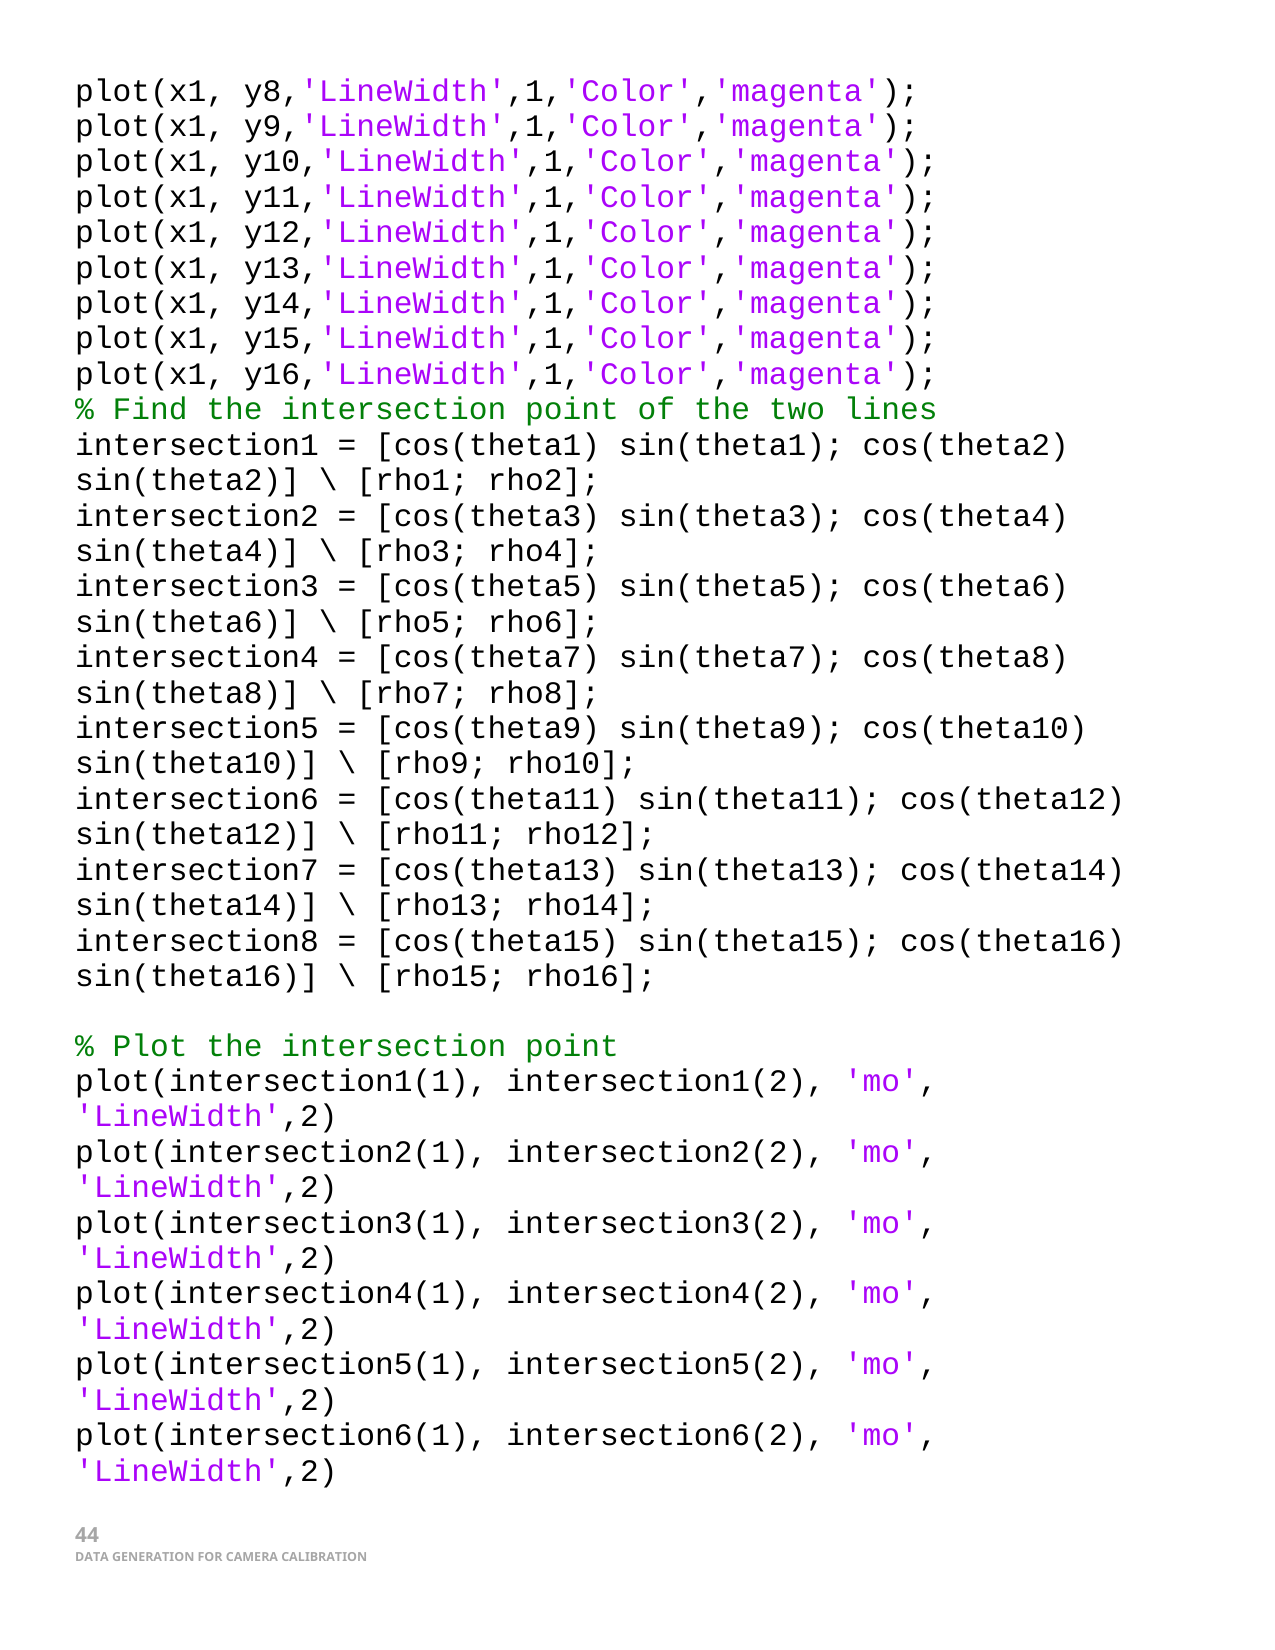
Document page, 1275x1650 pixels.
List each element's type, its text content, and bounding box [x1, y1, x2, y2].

text intersection3 = [cos(theta5) sin(theta5); cos(theta6) sin(theta6)] \ [rho5; rho6]; [75, 571, 1200, 642]
text plot(intersection4(1), intersection4(2), 'mo', 'LineWidth',2) [75, 1278, 1200, 1349]
text intersection5 = [cos(theta9) sin(theta9); cos(theta10) sin(theta10)] \ [rho9; rho10]; [75, 712, 1200, 783]
text plot(intersection6(1), intersection6(2), 'mo', 'LineWidth',2) [75, 1419, 1200, 1490]
text intersection4 = [cos(theta7) sin(theta7); cos(theta8) sin(theta8)] \ [rho7; rho8]; [75, 642, 1200, 712]
text % Find the intersection point of the two lines [75, 394, 1200, 429]
text plot(x1, y12,'LineWidth',1,'Color','magenta'); [75, 217, 1200, 252]
text plot(x1, y13,'LineWidth',1,'Color','magenta'); [75, 252, 1200, 287]
text plot(x1, y8,'LineWidth',1,'Color','magenta'); [75, 75, 1200, 110]
text intersection6 = [cos(theta11) sin(theta11); cos(theta12) sin(theta12)] \ [rho11; rho12]; [75, 783, 1200, 854]
text intersection8 = [cos(theta15) sin(theta15); cos(theta16) sin(theta16)] \ [rho15; rho16]; [75, 925, 1200, 996]
text plot(intersection5(1), intersection5(2), 'mo', 'LineWidth',2) [75, 1349, 1200, 1419]
text plot(x1, y14,'LineWidth',1,'Color','magenta'); [75, 287, 1200, 323]
text plot(x1, y9,'LineWidth',1,'Color','magenta'); [75, 110, 1200, 146]
text intersection2 = [cos(theta3) sin(theta3); cos(theta4) sin(theta4)] \ [rho3; rho4]; [75, 500, 1200, 571]
text plot(intersection1(1), intersection1(2), 'mo', 'LineWidth',2) [75, 1065, 1200, 1136]
text plot(intersection2(1), intersection2(2), 'mo', 'LineWidth',2) [75, 1136, 1200, 1207]
text intersection7 = [cos(theta13) sin(theta13); cos(theta14) sin(theta14)] \ [rho13; rho14]; [75, 854, 1200, 925]
text plot(x1, y16,'LineWidth',1,'Color','magenta'); [75, 358, 1200, 394]
text plot(x1, y15,'LineWidth',1,'Color','magenta'); [75, 323, 1200, 358]
text % Plot the intersection point [75, 1030, 1200, 1065]
text intersection1 = [cos(theta1) sin(theta1); cos(theta2) sin(theta2)] \ [rho1; rho2]; [75, 429, 1200, 500]
text plot(x1, y11,'LineWidth',1,'Color','magenta'); [75, 181, 1200, 217]
text plot(intersection3(1), intersection3(2), 'mo', 'LineWidth',2) [75, 1207, 1200, 1278]
text plot(x1, y10,'LineWidth',1,'Color','magenta'); [75, 146, 1200, 181]
